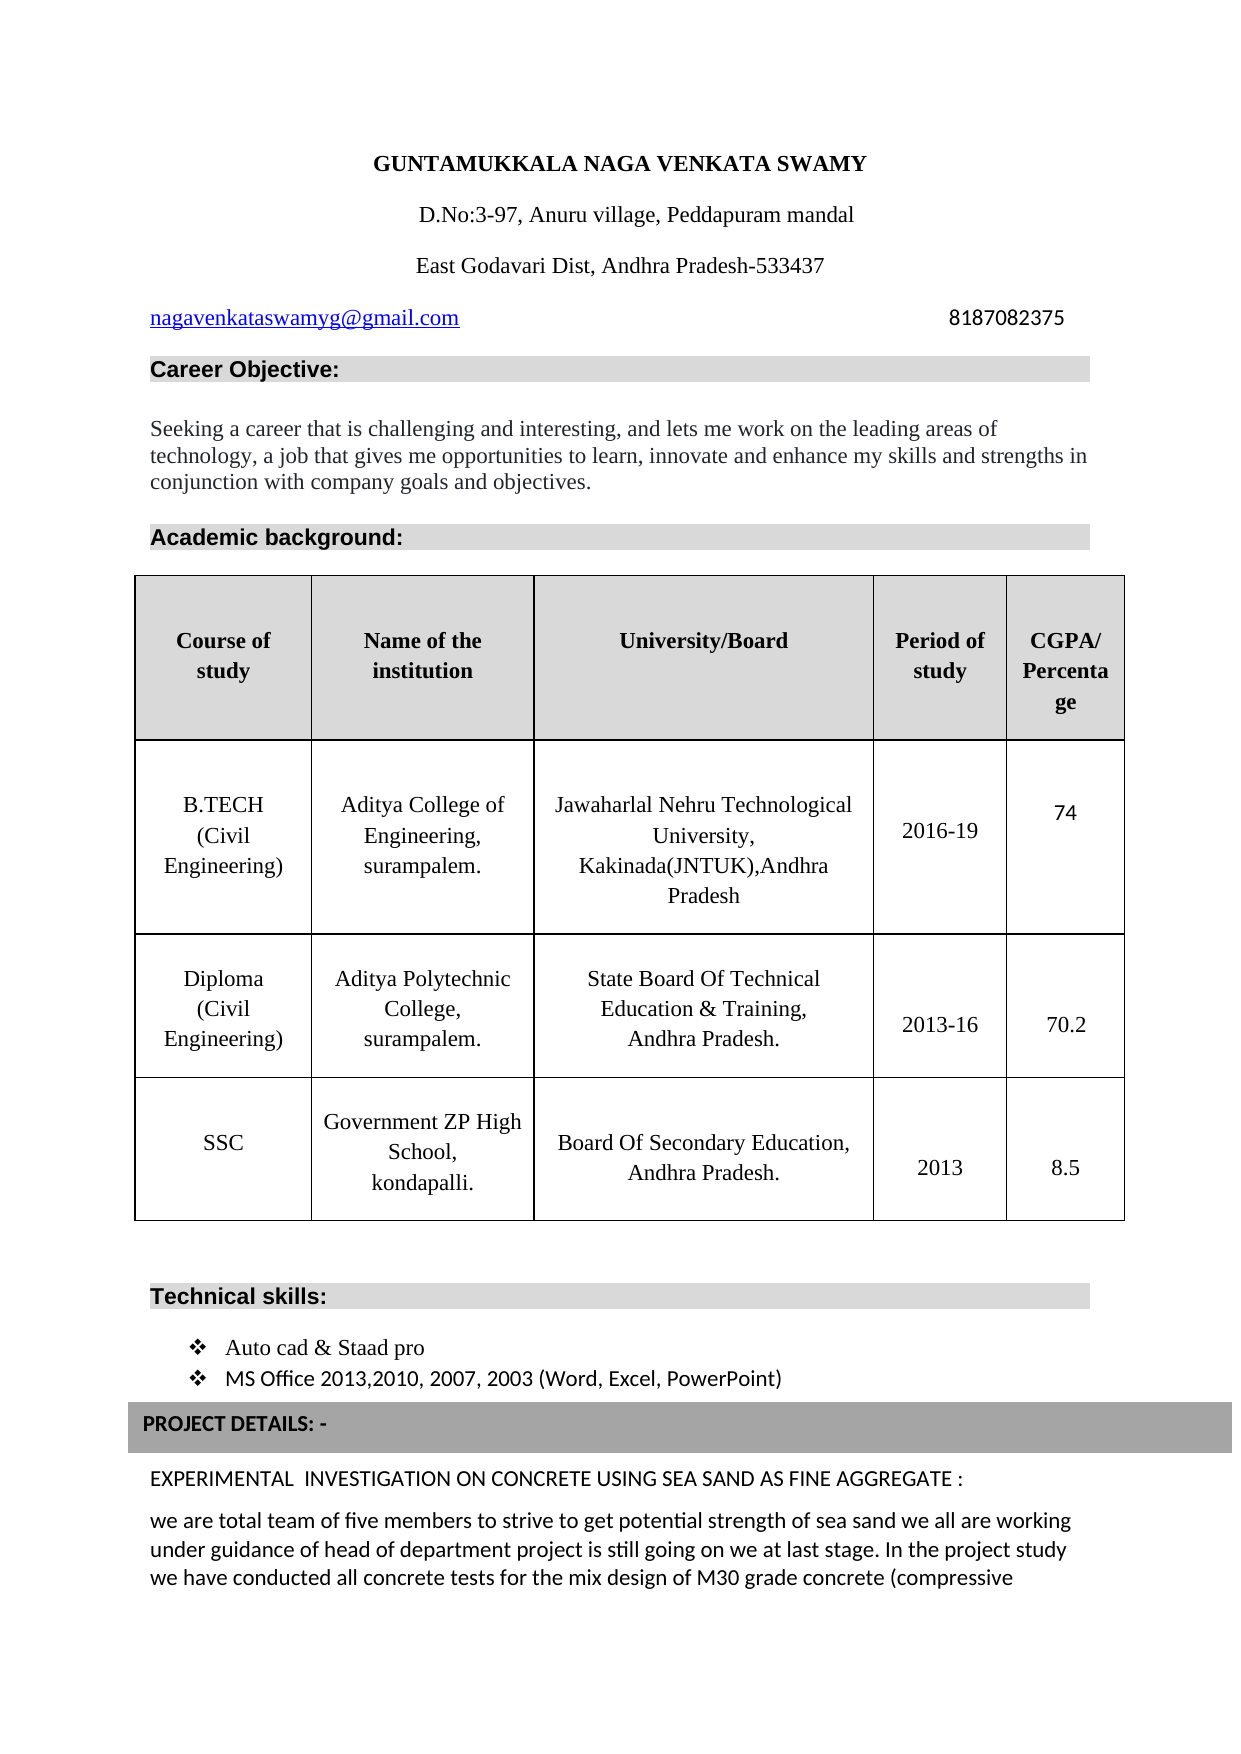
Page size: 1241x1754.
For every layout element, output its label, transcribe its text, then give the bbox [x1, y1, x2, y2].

text EXPERIMENTAL INVESTIGATION ON CONCRETE USING SEA SAND AS FINE AGGREGATE : [150, 1464, 1090, 1492]
table_cell 2013 [874, 1078, 1006, 1219]
table_cell Board Of Secondary Education, Andhra Pradesh. [535, 1078, 873, 1219]
list MS Office 2013,2010, 2007, 2003 (Word, Excel, PowerPoint) [187, 1364, 1090, 1392]
text Technical skills: [150, 1283, 1090, 1309]
table_cell 70.2 [1007, 935, 1124, 1076]
table_cell 2016-19 [874, 741, 1006, 933]
table_cell Aditya Polytechnic College, surampalem. [312, 935, 533, 1076]
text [150, 1507, 1090, 1591]
table_header Name of the institution [312, 576, 533, 739]
text East Godavari Dist, Andhra Pradesh-533437 [150, 252, 1090, 278]
table_cell B.TECH (Civil Engineering) [136, 741, 311, 933]
text Career Objective: [150, 356, 1090, 382]
table_cell Government ZP High School, kondapalli. [312, 1078, 533, 1219]
table_cell Jawaharlal Nehru Technological University, Kakinada(JNTUK),Andhra Pradesh [535, 741, 873, 933]
table_cell 74 [1007, 741, 1124, 933]
table_cell 2013-16 [874, 935, 1006, 1076]
table_cell 8.5 [1007, 1078, 1124, 1219]
table_header CGPA/Percentage [1007, 576, 1124, 739]
text GUNTAMUKKALA NAGA VENKATA SWAMY [150, 150, 1090, 176]
table_cell Aditya College of Engineering, surampalem. [312, 741, 533, 933]
table_cell SSC [136, 1078, 311, 1219]
text Academic background: [150, 524, 1090, 550]
table_header University/Board [535, 576, 873, 739]
text Seeking a career that is challenging and interesting, and lets me work on the leading areas of technology, a job that gives me opportunities to learn, innovate and enhance my skills and strengths in conjunction with company goals and objectives. [150, 416, 1090, 494]
text nagavenkataswamyg@gmail.com 8187082375 [150, 303, 1090, 331]
table_header Course of study [136, 576, 311, 739]
table_cell State Board Of Technical Education & Training, Andhra Pradesh. [535, 935, 873, 1076]
list Auto cad & Staad pro [187, 1334, 1090, 1360]
text D.No:3-97, Anuru village, Peddapuram mandal [150, 201, 1090, 227]
table_cell Diploma (Civil Engineering) [136, 935, 311, 1076]
table_header Period of study [874, 576, 1006, 739]
